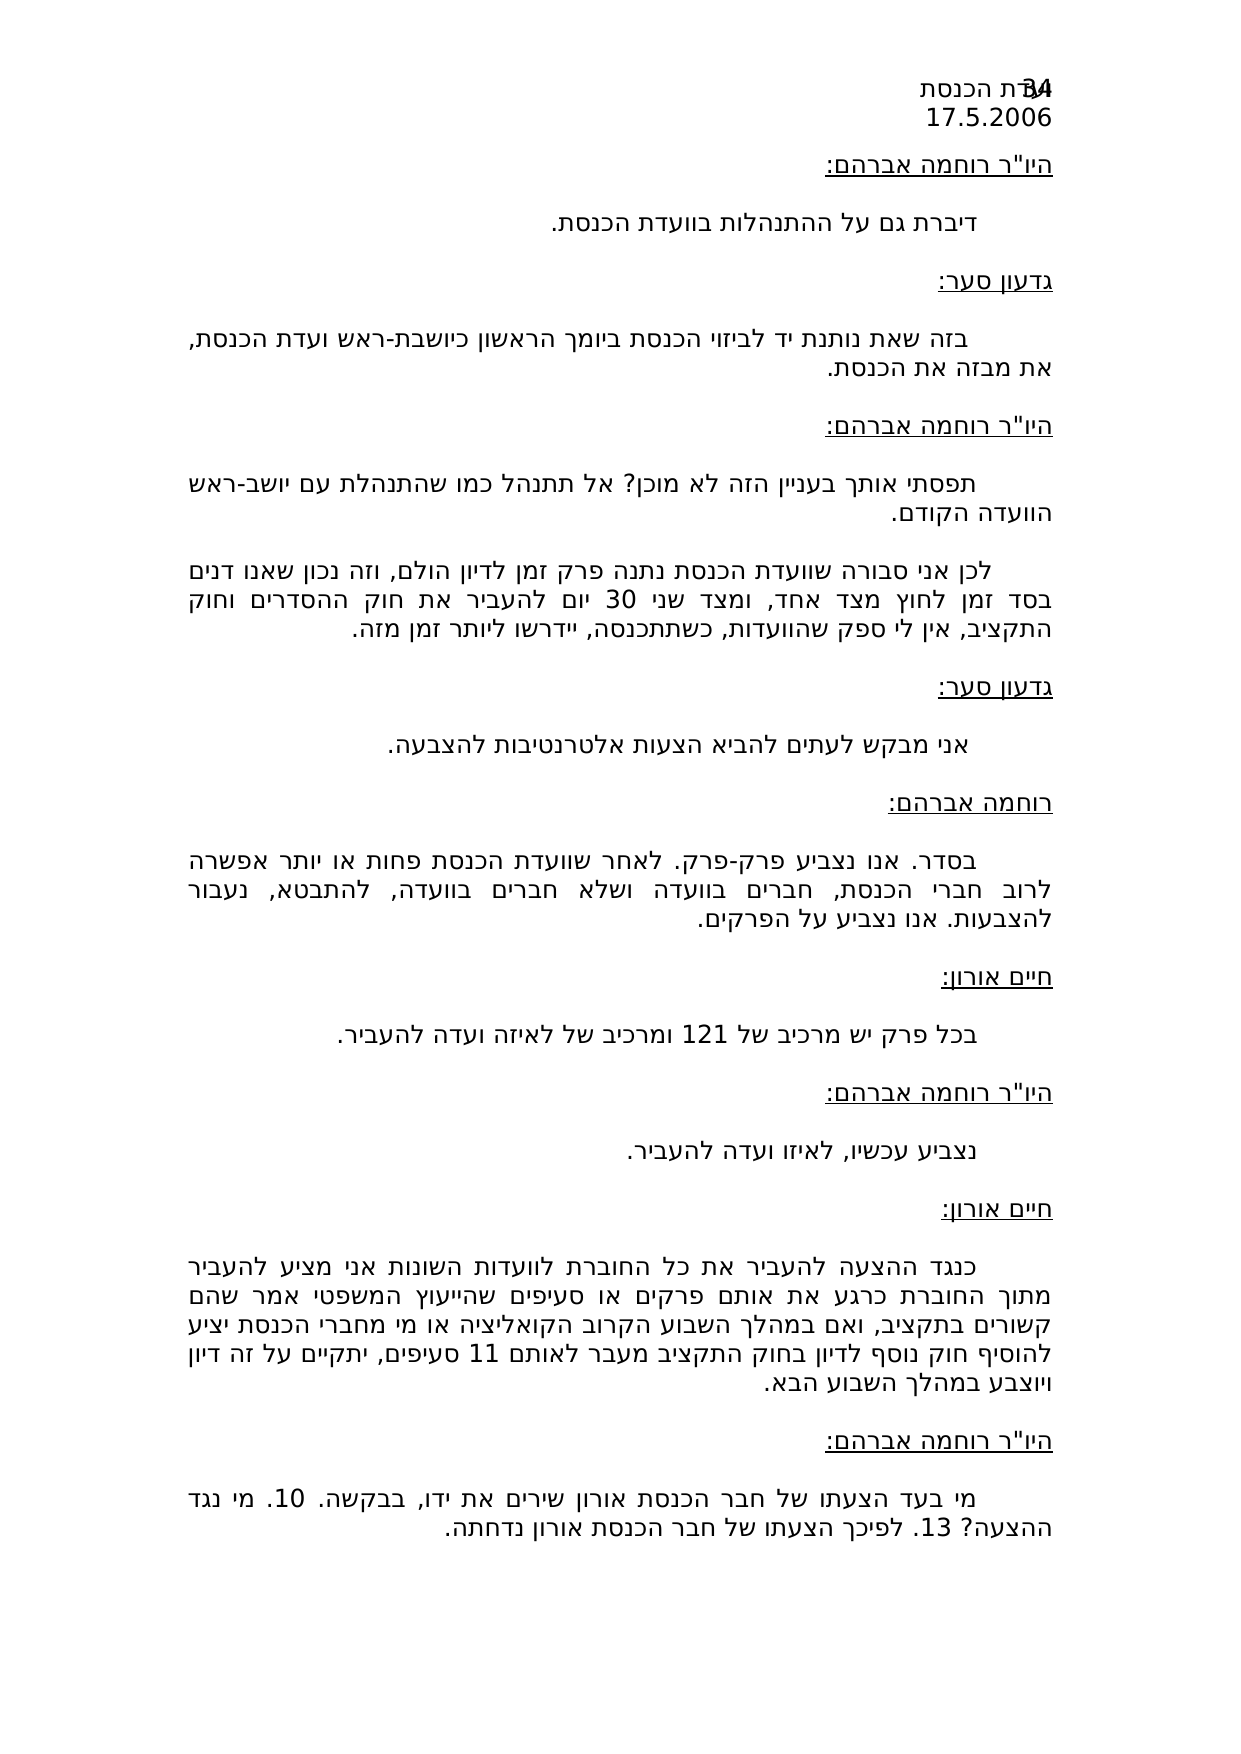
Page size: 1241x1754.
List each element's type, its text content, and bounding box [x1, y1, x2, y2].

text גדעון סער: [187, 672, 1053, 701]
text נצביע עכשיו, לאיזו ועדה להעביר. [187, 1136, 1053, 1165]
text תפסתי אותך בעניין הזה לא מוכן? אל תתנהל כמו שהתנהלת עם יושב-ראש הוועדה הקודם. [187, 469, 1053, 527]
text בזה שאת נותנת יד לביזוי הכנסת ביומך הראשון כיושבת-ראש ועדת הכנסת, את מבזה את הכנסת. [187, 324, 1053, 382]
text כנגד ההצעה להעביר את כל החוברת לוועדות השונות אני מציע להעביר מתוך החוברת כרגע את אותם פרקים או סעיפים שהייעוץ המשפטי אמר שהם קשורים בתקציב, ואם במהלך השבוע הקרוב הקואליציה או מי מחברי הכנסת יציע להוסיף חוק נוסף לדיון בחוק התקציב מעבר לאותם 11 סעיפים, יתקיים על זה דיון ויוצבע במהלך השבוע הבא. [187, 1252, 1053, 1397]
text אני מבקש לעתים להביא הצעות אלטרנטיבות להצבעה. [187, 730, 1053, 759]
text היו"ר רוחמה אברהם: [187, 1426, 1053, 1455]
text חיים אורון: [187, 1194, 1053, 1223]
text לכן אני סבורה שוועדת הכנסת נתנה פרק זמן לדיון הולם, וזה נכון שאנו דנים בסד זמן לחוץ מצד אחד, ומצד שני 30 יום להעביר את חוק ההסדרים וחוק התקציב, אין לי ספק שהוועדות, כשתתכנסה, יידרשו ליותר זמן מזה. [187, 556, 1053, 643]
text היו"ר רוחמה אברהם: [187, 150, 1053, 179]
text מי בעד הצעתו של חבר הכנסת אורון שירים את ידו, בבקשה. 10. מי נגד ההצעה? 13. לפיכך הצעתו של חבר הכנסת אורון נדחתה. [187, 1484, 1053, 1542]
text רוחמה אברהם: [187, 788, 1053, 817]
text גדעון סער: [187, 266, 1053, 295]
text חיים אורון: [187, 962, 1053, 991]
text בסדר. אנו נצביע פרק-פרק. לאחר שוועדת הכנסת פחות או יותר אפשרה לרוב חברי הכנסת, חברים בוועדה ושלא חברים בוועדה, להתבטא, נעבור להצבעות. אנו נצביע על הפרקים. [187, 846, 1053, 933]
text דיברת גם על ההתנהלות בוועדת הכנסת. [187, 208, 1053, 237]
text היו"ר רוחמה אברהם: [187, 411, 1053, 440]
text היו"ר רוחמה אברהם: [187, 1078, 1053, 1107]
text בכל פרק יש מרכיב של 121 ומרכיב של לאיזה ועדה להעביר. [187, 1020, 1053, 1049]
